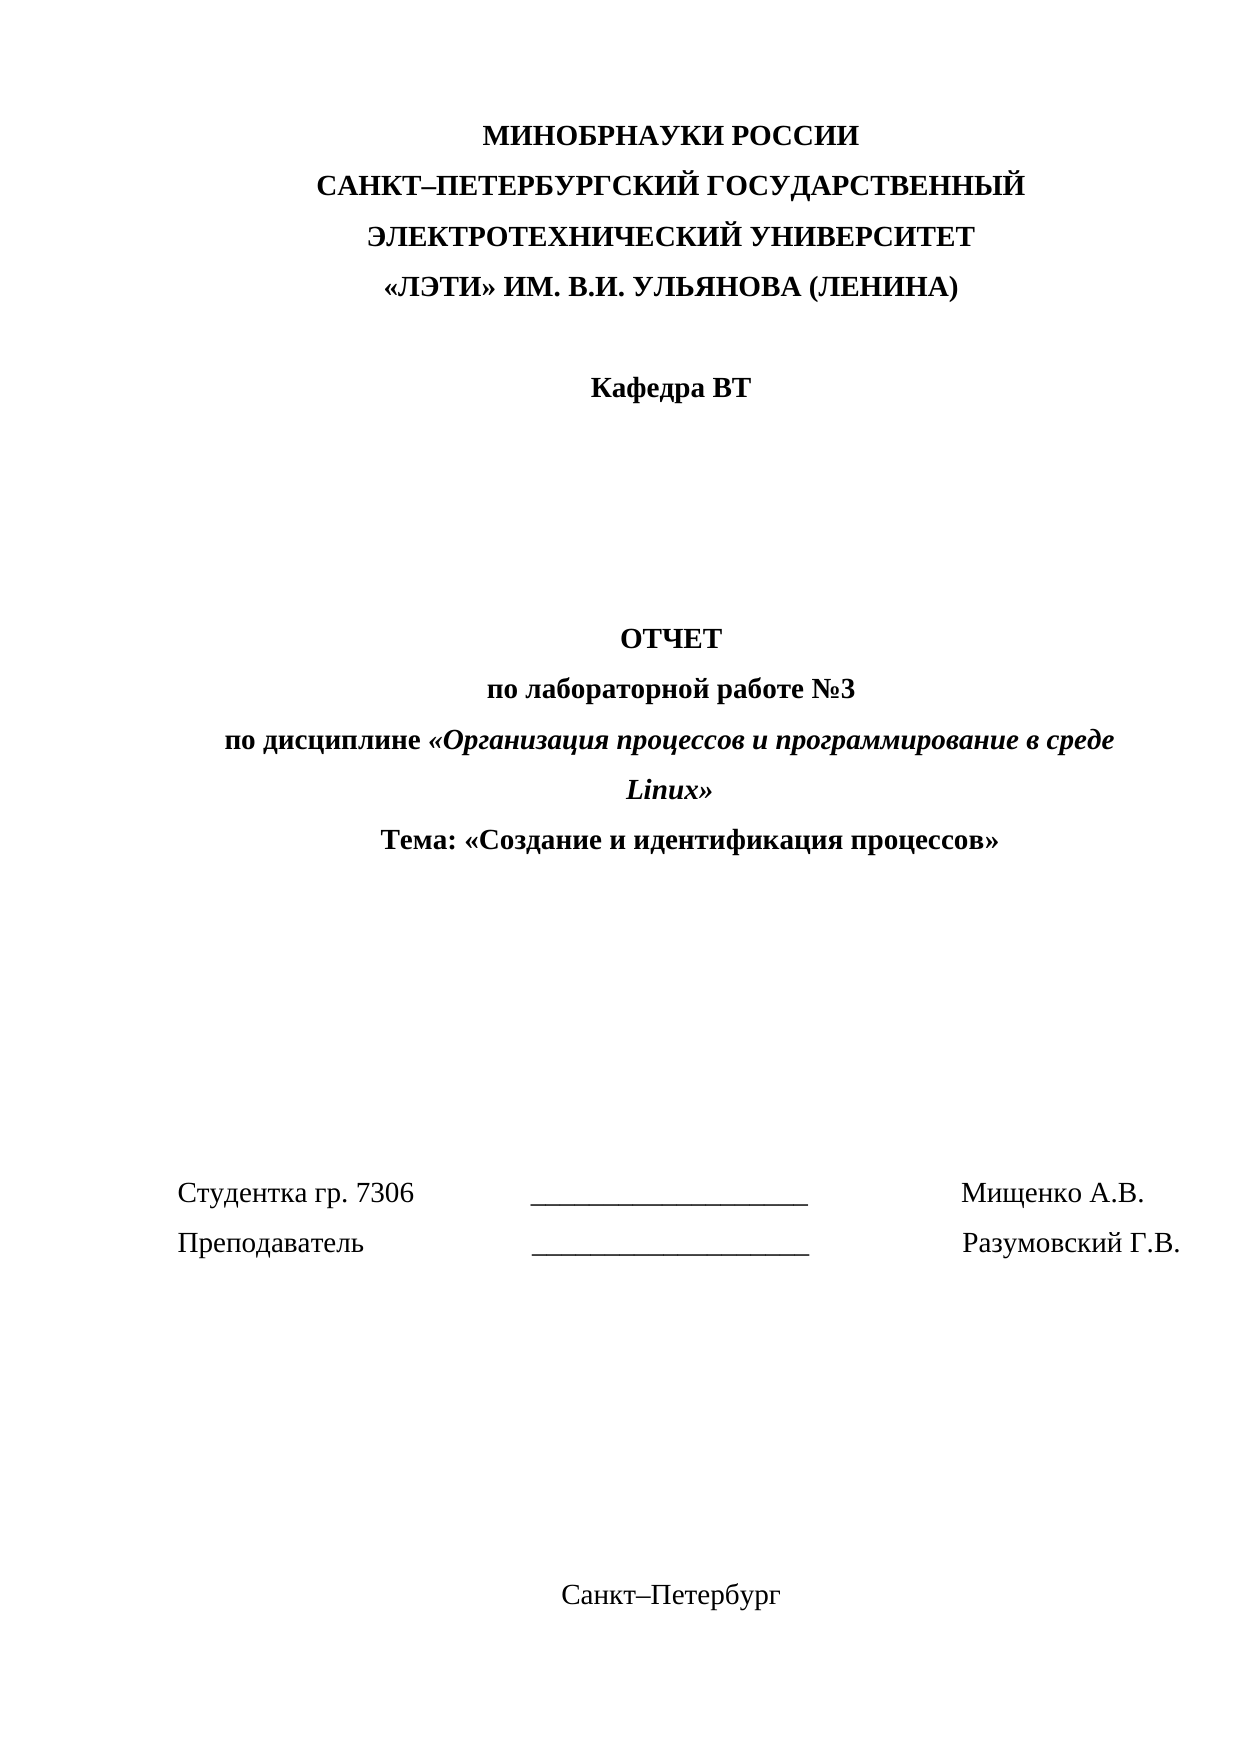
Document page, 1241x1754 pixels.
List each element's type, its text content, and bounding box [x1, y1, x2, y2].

text САНКТ–ПЕТЕРБУРГСКИЙ ГОСУДАРСТВЕННЫЙ [177, 168, 1164, 202]
text по лабораторной работе №3 [177, 672, 1164, 705]
text Преподаватель ___________________ Разумовский Г.В. [177, 1225, 1193, 1258]
text по дисциплине «Организация процессов и программирование в среде Linux» [177, 722, 1164, 806]
text МИНОБРНАУКИ РОССИИ [177, 118, 1164, 152]
text «ЛЭТИ» ИМ. В.И. УЛЬЯНОВА (ЛЕНИНА) [177, 269, 1164, 303]
text ЭЛЕКТРОТЕХНИЧЕСКИЙ УНИВЕРСИТЕТ [177, 219, 1164, 252]
text Cтудентка гр. 7306 ___________________ Мищенко А.В. [177, 1175, 1164, 1208]
text Санкт–Петербург [177, 1577, 1164, 1611]
text ОТЧЕТ [177, 621, 1164, 655]
text Кафедра ВТ [177, 370, 1164, 403]
text Тема: «Создание и идентификация процессов» [177, 822, 1164, 856]
